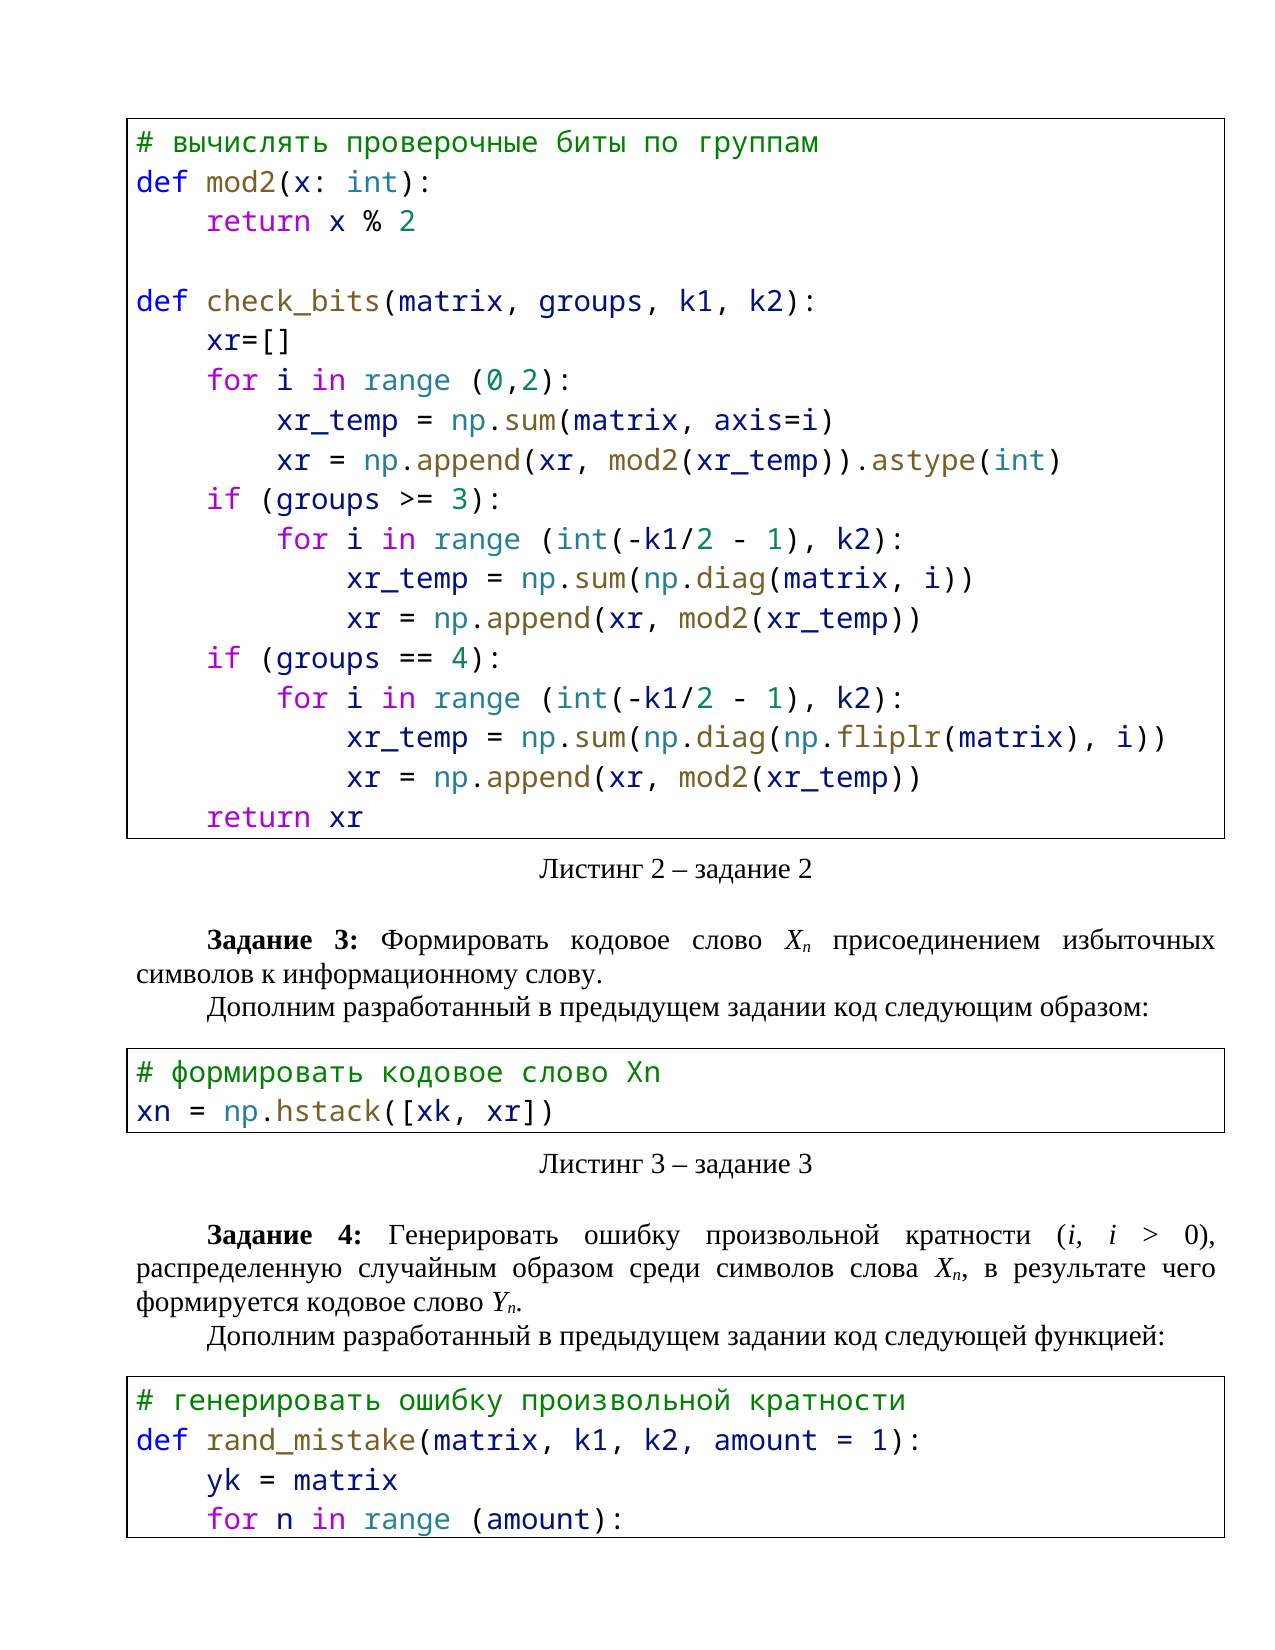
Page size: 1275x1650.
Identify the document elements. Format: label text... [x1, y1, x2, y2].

text yk = matrix [136, 1459, 1216, 1498]
text Листинг 3 – задание 3 [136, 1146, 1216, 1179]
text xn = np.hstack([xk, xr]) [128, 1088, 1224, 1132]
text for n in range (amount): [136, 1498, 1216, 1537]
text # генерировать ошибку произвольной кратности [128, 1377, 1224, 1419]
text # формировать кодовое слово Xn [128, 1049, 1224, 1088]
text return xr [128, 793, 1224, 838]
text Задание 3: Формировать кодовое слово Xn присоединением избыточных символов к информационному слову. [136, 922, 1216, 989]
text xr = np.append(xr, mod2(xr_temp)) [136, 597, 1216, 637]
text for i in range (0,2): [136, 359, 1216, 399]
text Листинг 2 – задание 2 [136, 851, 1216, 885]
text def rand_mistake(matrix, k1, k2, amount = 1): [136, 1419, 1216, 1459]
text Дополним разработанный в предыдущем задании код следующим образом: [136, 989, 1216, 1023]
text if (groups >= 3): [136, 478, 1216, 518]
text Дополним разработанный в предыдущем задании код следующей функцией: [136, 1318, 1216, 1351]
text for i in range (int(-k1/2 - 1), k2): [136, 518, 1216, 558]
text if (groups == 4): [136, 637, 1216, 677]
text def check_bits(matrix, groups, k1, k2): [136, 280, 1216, 320]
text xr = np.append(xr, mod2(xr_temp)) [136, 756, 1216, 793]
text xr_temp = np.sum(np.diag(matrix, i)) [136, 558, 1216, 597]
text xr_temp = np.sum(np.diag(np.fliplr(matrix), i)) [136, 717, 1216, 756]
text # вычислять проверочные биты по группам [128, 119, 1224, 161]
text Задание 4: Генерировать ошибку произвольной кратности (i, i > 0), распределенную случайным образом среди символов слова Xn, в результате чего формируется кодовое слово Yn. [136, 1217, 1216, 1318]
text xr_temp = np.sum(matrix, axis=i) [136, 399, 1216, 439]
text return x % 2 [136, 201, 1216, 240]
text xr = np.append(xr, mod2(xr_temp)).astype(int) [136, 439, 1216, 478]
text def mod2(x: int): [136, 161, 1216, 201]
text xr=[] [136, 320, 1216, 359]
text for i in range (int(-k1/2 - 1), k2): [136, 677, 1216, 717]
